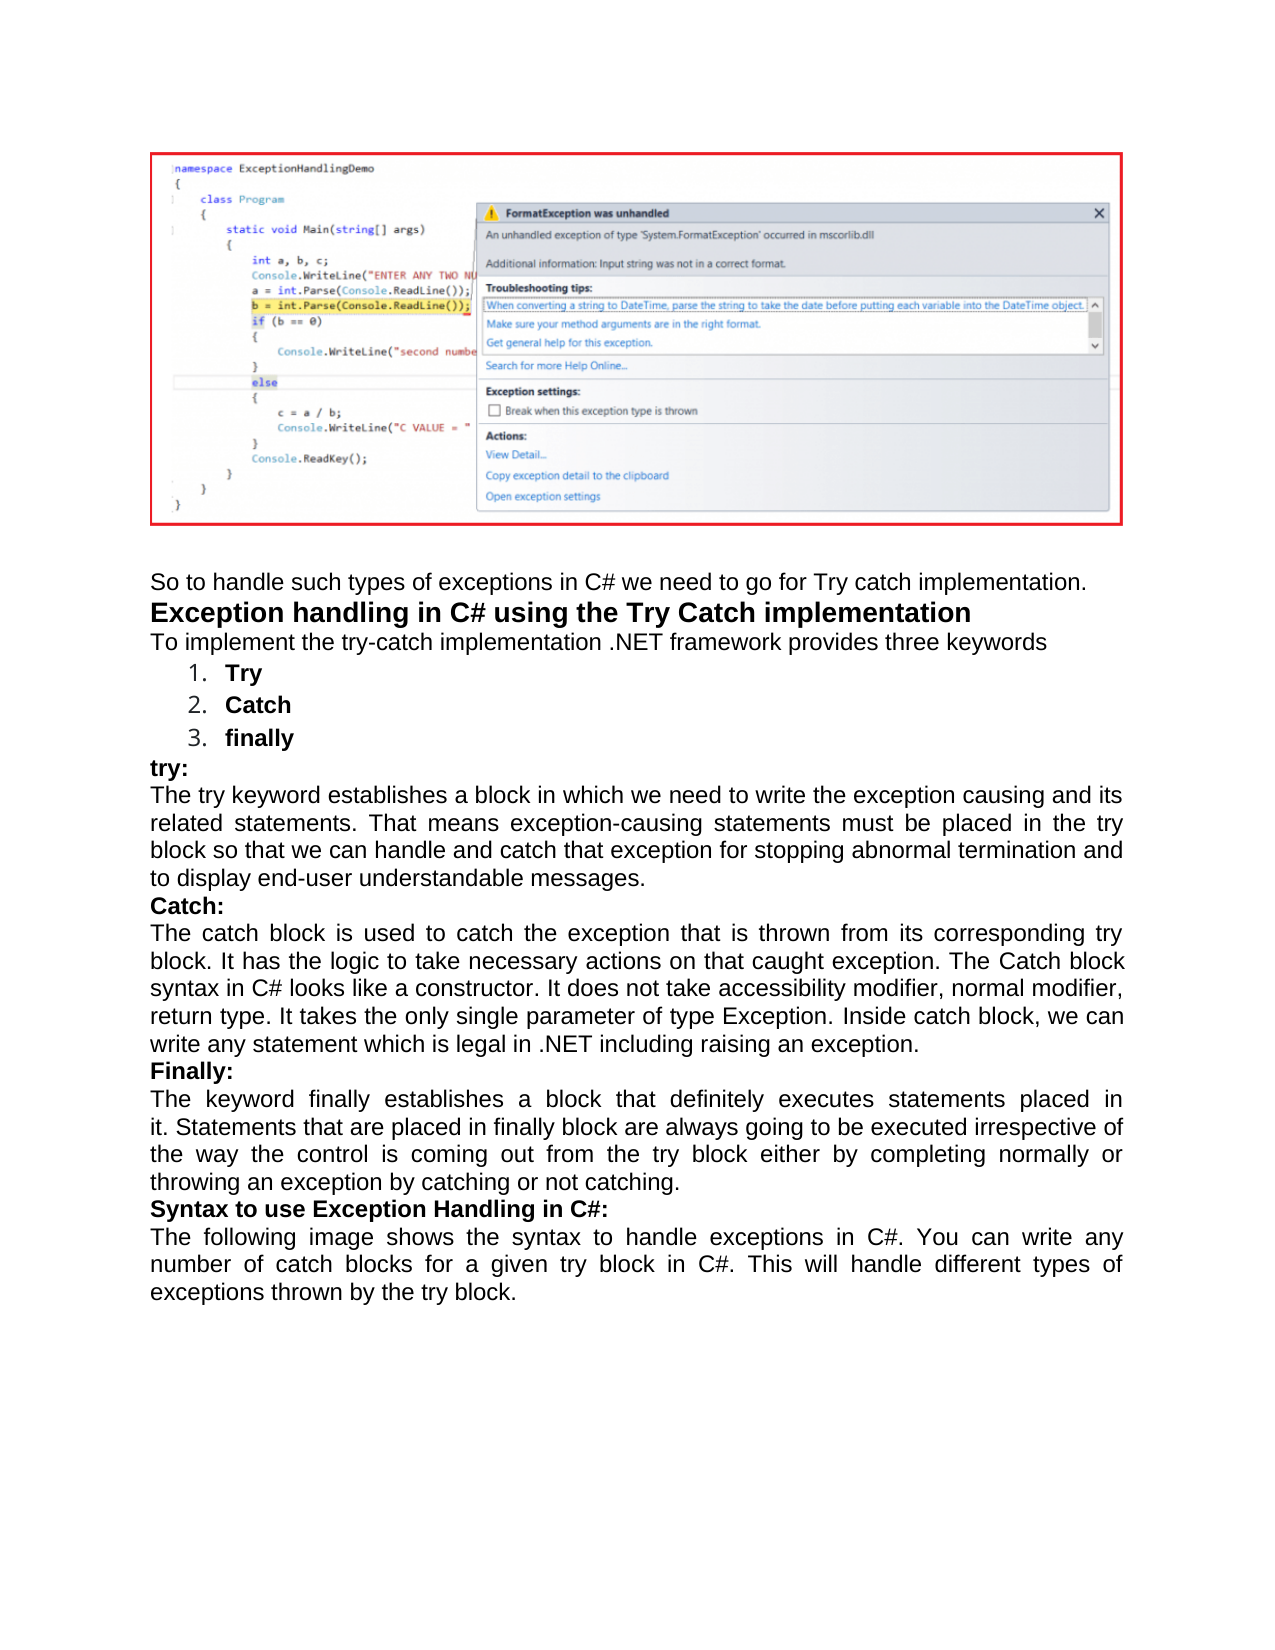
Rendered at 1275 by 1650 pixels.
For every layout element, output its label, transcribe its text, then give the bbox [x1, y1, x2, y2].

list finally [187, 721, 1125, 753]
text So to handle such types of exceptions in C# we need to go for Try catch implementation. [150, 568, 1125, 596]
list Try [187, 656, 1125, 688]
text To implement the try-catch implementation .NET framework provides three keywords [150, 628, 1125, 656]
text The keyword finally establishes a block that definitely executes statements placed in it. Statements that are placed in finally block are always going to be executed irrespective of the way the control is coming out from the try block either by completing normally or throwing an exception by catching or not catching. [150, 1085, 1125, 1195]
text try: [150, 753, 1125, 781]
text The catch block is used to catch the exception that is thrown from its corresponding try block. It has the logic to take necessary actions on that caught exception. The Catch block syntax in C# looks like a constructor. It does not take accessibility modifier, normal modifier, return type. It takes the only single parameter of type Exception. Inside catch block, we can write any statement which is legal in .NET including raising an exception. [150, 919, 1125, 1057]
text Catch: [150, 892, 1125, 919]
text Exception handling in C# using the Try Catch implementation [150, 596, 1125, 628]
picture [150, 150, 1125, 529]
text Finally: [150, 1057, 1125, 1085]
text The following image shows the syntax to handle exceptions in C#. You can write any number of catch blocks for a given try block in C#. This will handle different types of exceptions thrown by the try block. [150, 1223, 1125, 1306]
text Syntax to use Exception Handling in C#: [150, 1195, 1125, 1223]
text The try keyword establishes a block in which we need to write the exception causing and its related statements. That means exception-causing statements must be placed in the try block so that we can handle and catch that exception for stopping abnormal termination and to display end-user understandable messages. [150, 781, 1125, 892]
list Catch [187, 688, 1125, 721]
